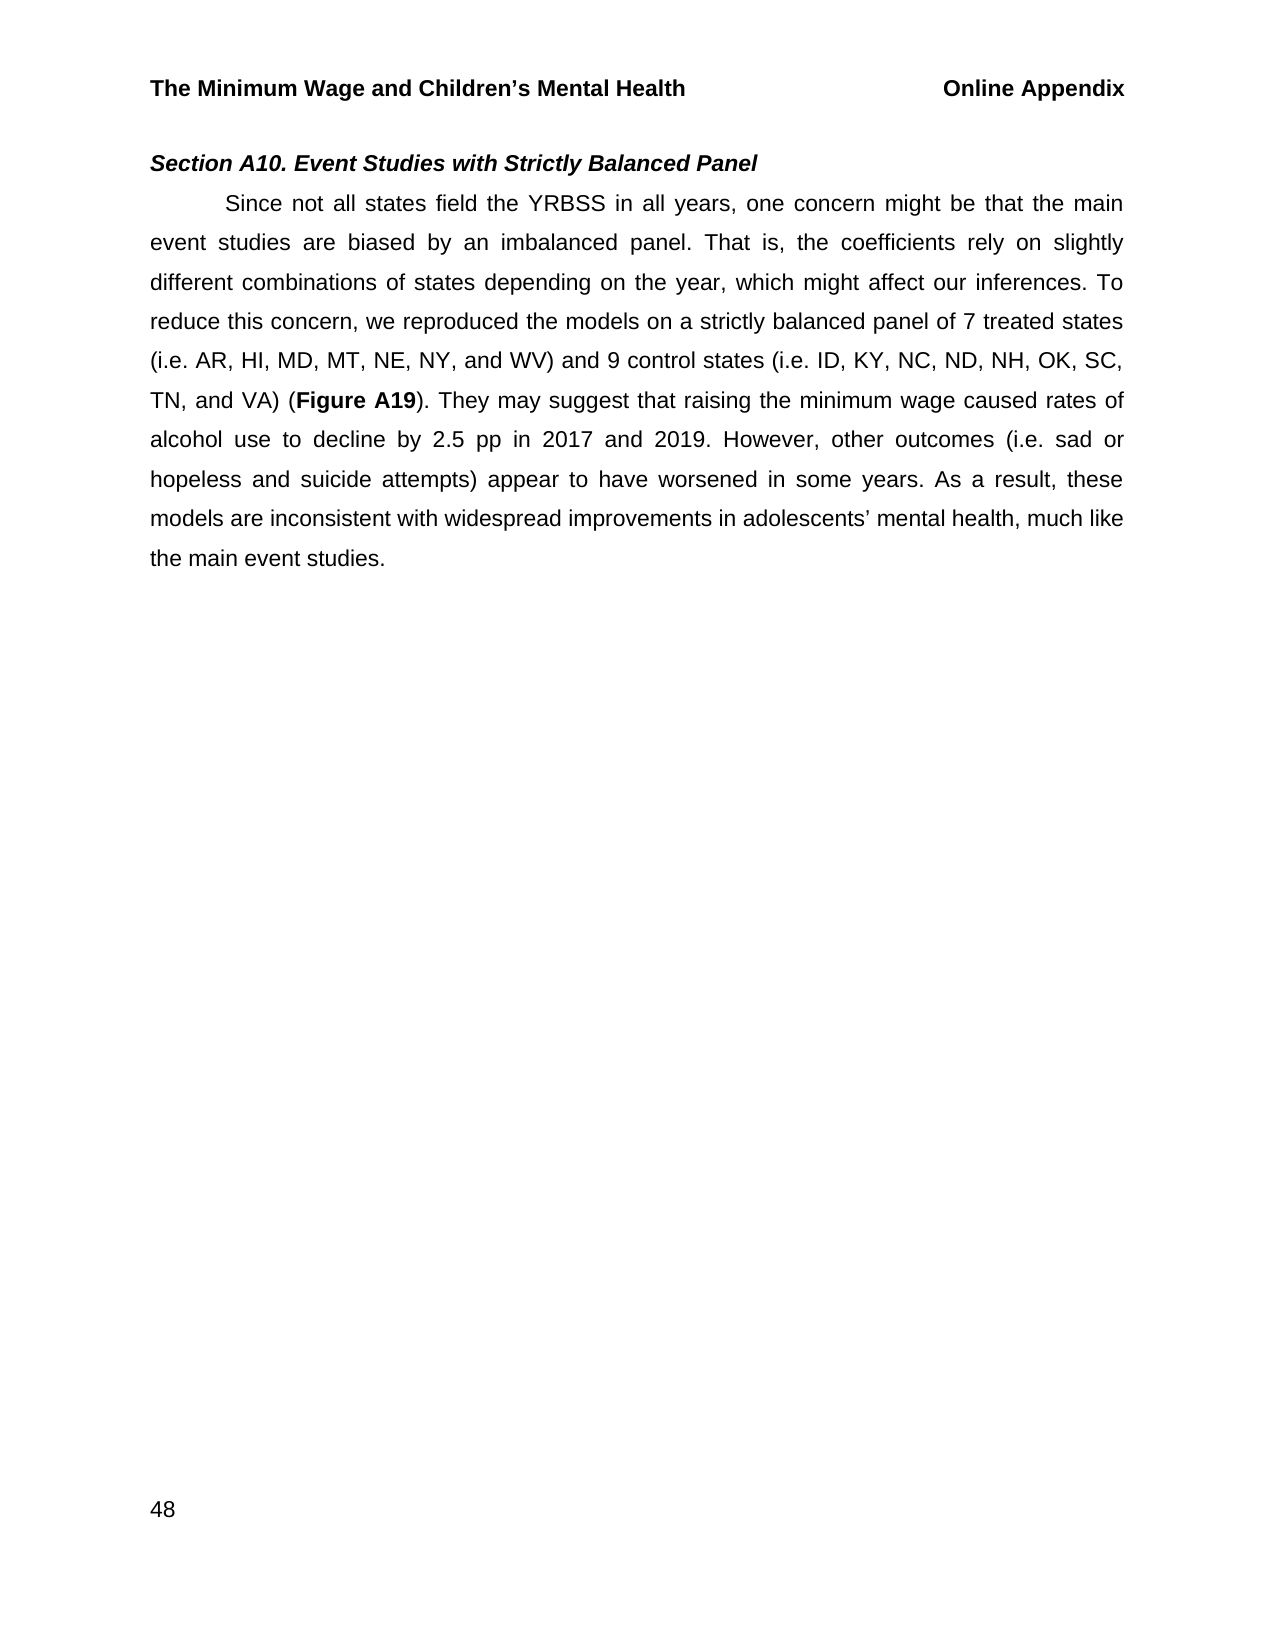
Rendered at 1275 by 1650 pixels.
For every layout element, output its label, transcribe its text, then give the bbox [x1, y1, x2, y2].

subtitle Event Studies with Strictly Balanced Panel [150, 150, 1125, 176]
text Since not all states field the YRBSS in all years, one concern might be that the main event studies are biased by an imbalanced panel. That is, the coefficients rely on slightly different combinations of states depending on the year, which might affect our inferences. To reduce this concern, we reproduced the models on a strictly balanced panel of 7 treated states (i.e. AR, HI, MD, MT, NE, NY, and WV) and 9 control states (i.e. ID, KY, NC, ND, NH, OK, SC, TN, and VA) (Figure A19). They may suggest that raising the minimum wage caused rates of alcohol use to decline by 2.5 pp in 2017 and 2019. However, other outcomes (i.e. sad or hopeless and suicide attempts) appear to have worsened in some years. As a result, these models are inconsistent with widespread improvements in adolescents’ mental health, much like the main event studies. [150, 189, 1125, 571]
